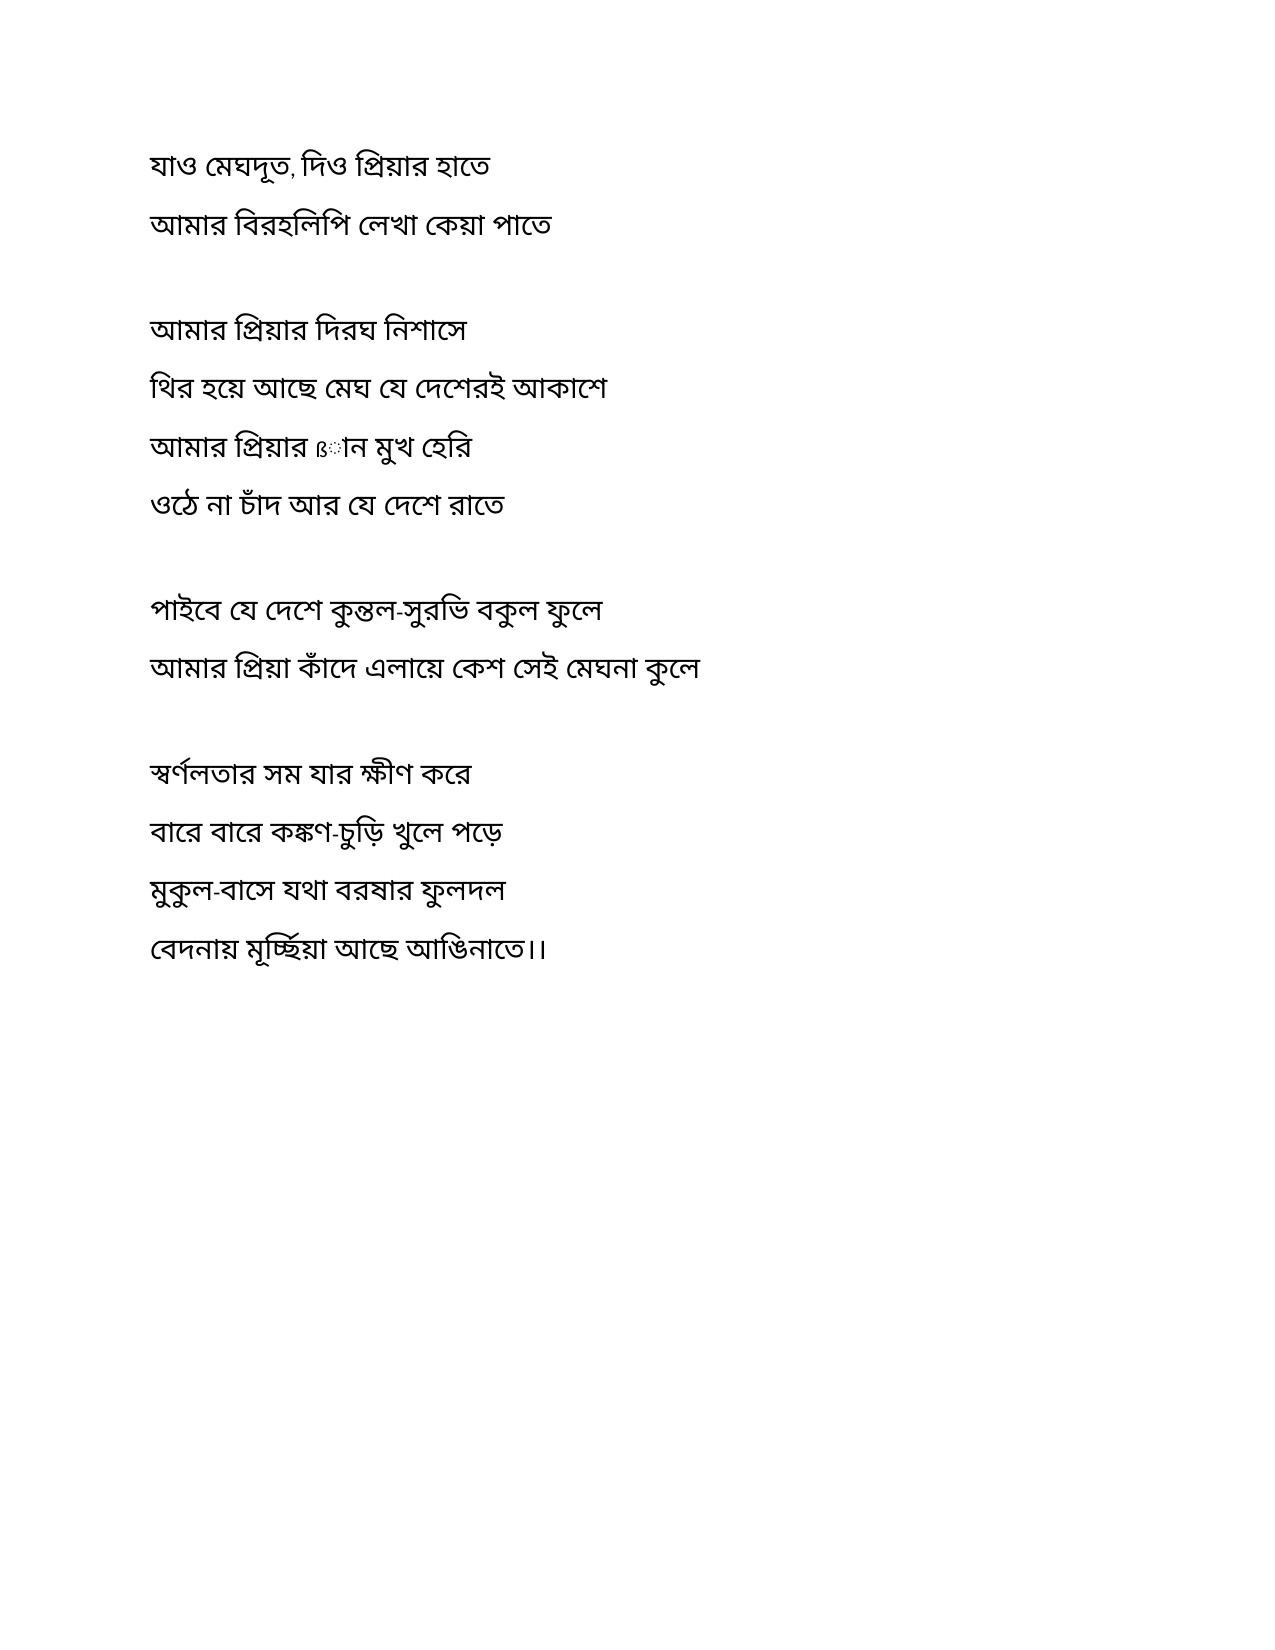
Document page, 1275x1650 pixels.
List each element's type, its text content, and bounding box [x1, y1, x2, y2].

text বেদনায় মূর্চ্ছিয়া আছে আঙিনাতে।। [150, 932, 1125, 971]
text স্বর্ণলতার সম যার ক্ষীণ করে [150, 757, 1125, 796]
text বারে বারে কঙ্কণ-চুড়ি খুলে পড়ে [150, 816, 1125, 854]
text থির হয়ে আছে মেঘ যে দেশেরই আকাশে [150, 372, 1125, 411]
text যাও মেঘদূত, দিও প্রিয়ার হাতে [150, 150, 1125, 189]
text ওঠে না চাঁদ আর যে দেশে রাতে [150, 488, 1125, 527]
text মুকুল-বাসে যথা বরষার ফুলদল [150, 874, 1125, 913]
text আমার প্রিয়ার দিরঘ নিশাসে [150, 313, 1125, 352]
text আমার বিরহলিপি লেখা কেয়া পাতে [150, 208, 1125, 247]
text পাইবে যে দেশে কুন্তল-সুরভি বকুল ফুলে [150, 594, 1125, 632]
text আমার প্রিয়ার ßান মুখ হেরি [150, 430, 1125, 469]
text আমার প্রিয়া কাঁদে এলায়ে কেশ সেই মেঘনা কুলে [150, 652, 1125, 691]
